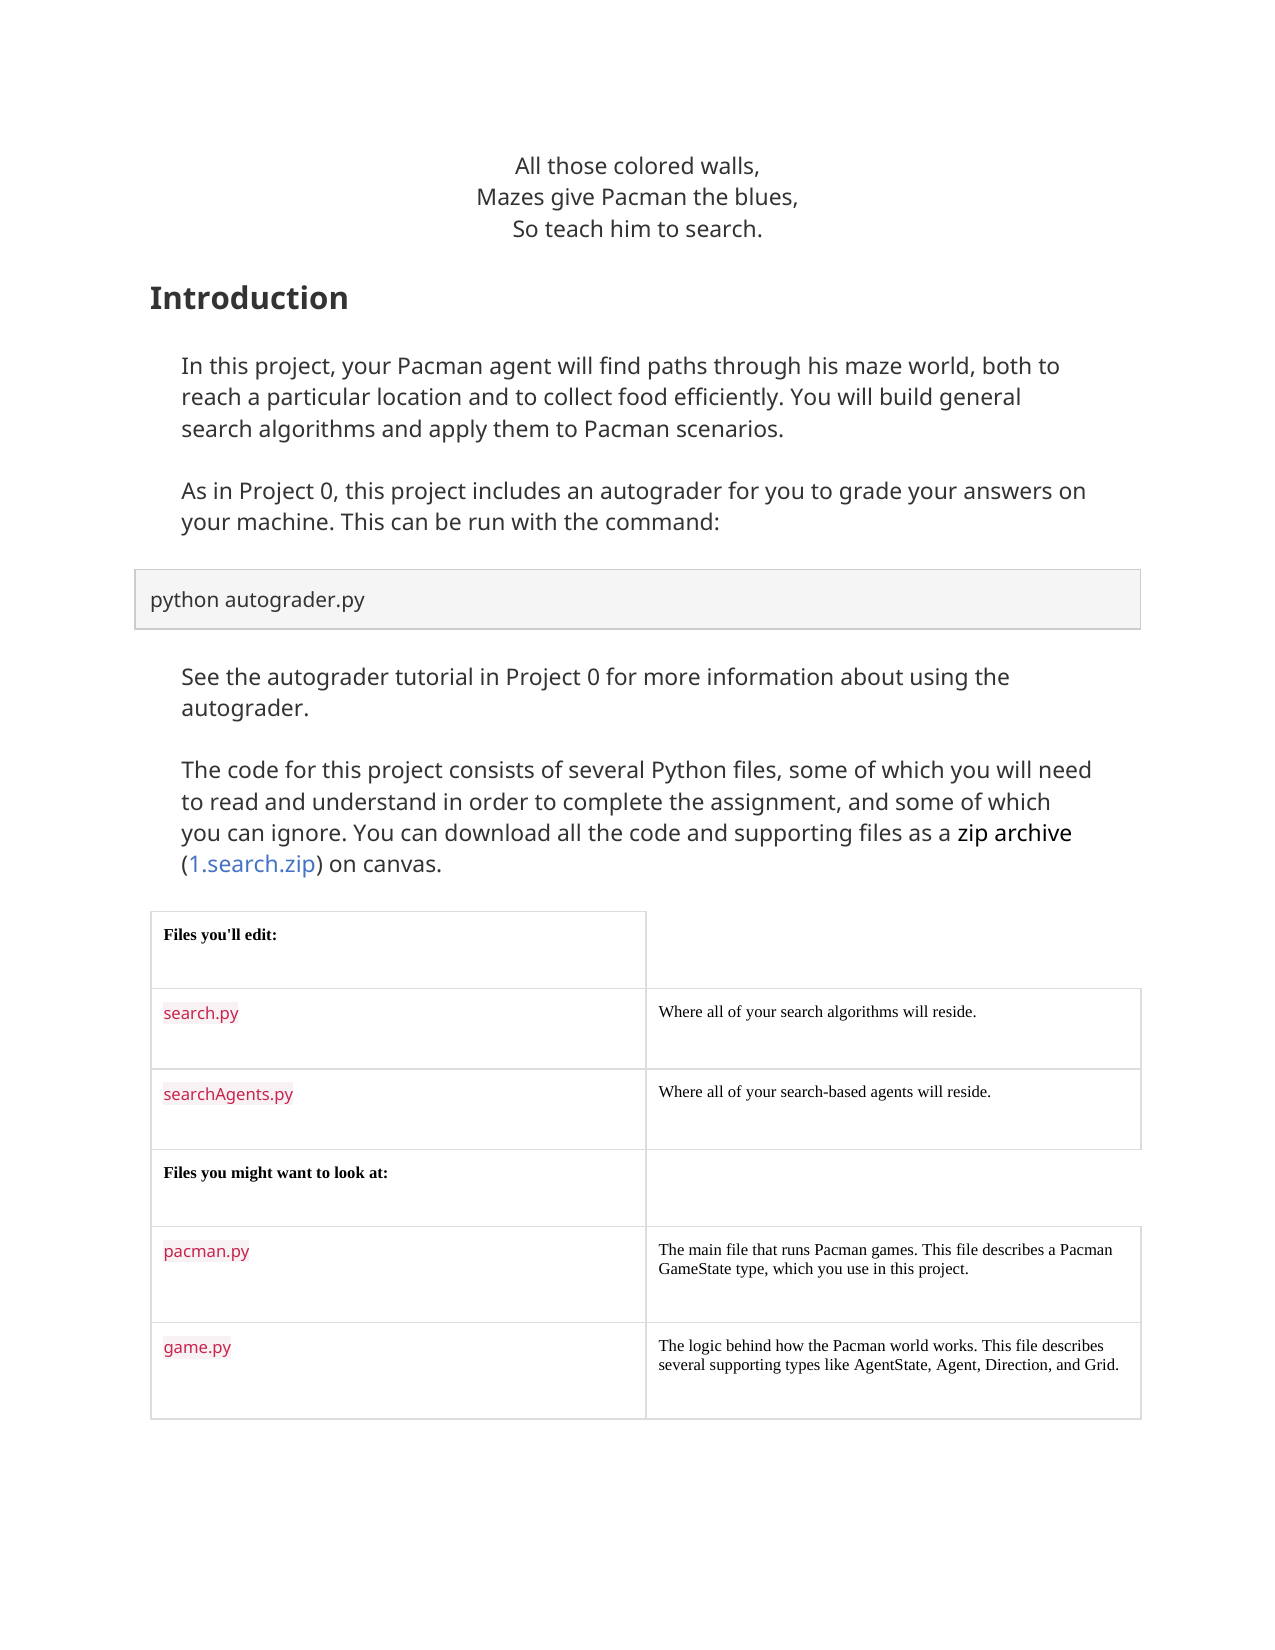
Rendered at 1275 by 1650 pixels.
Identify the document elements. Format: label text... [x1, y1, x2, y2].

table_cell Files you might want to look at: [152, 1150, 645, 1226]
text The code for this project consists of several Python files, some of which you will need to read and understand in order to complete the assignment, and some of which you can ignore. You can download all the code and supporting files as a zip archive (1.search.zip) on canvas. [181, 754, 1094, 879]
text In this project, your Pacman agent will find paths through his maze world, both to reach a particular location and to collect food efficiently. You will build general search algorithms and apply them to Pacman scenarios. [181, 350, 1094, 444]
table_cell search.py [152, 989, 645, 1068]
text As in Project 0, this project includes an autograder for you to grade your answers on your machine. This can be run with the command: [181, 475, 1094, 537]
table_cell searchAgents.py [152, 1070, 645, 1149]
table_cell game.py [152, 1323, 645, 1418]
text See the autograder tutorial in Project 0 for more information about using the autograder. [181, 661, 1094, 723]
table_cell pacman.py [152, 1227, 645, 1322]
text All those colored walls, Mazes give Pacman the blues, So teach him to search. [181, 150, 1094, 244]
table_cell The main file that runs Pacman games. This file describes a Pacman GameState type, which you use in this project. [647, 1227, 1140, 1322]
table_cell The logic behind how the Pacman world works. This file describes several supporting types like AgentState, Agent, Direction, and Grid. [647, 1323, 1140, 1418]
table_header Files you'll edit: [152, 912, 645, 988]
table_cell Where all of your search algorithms will reside. [647, 989, 1140, 1068]
text Introduction [150, 275, 1125, 319]
table_cell Where all of your search-based agents will reside. [647, 1070, 1140, 1149]
text python autograder.py [136, 570, 1140, 628]
